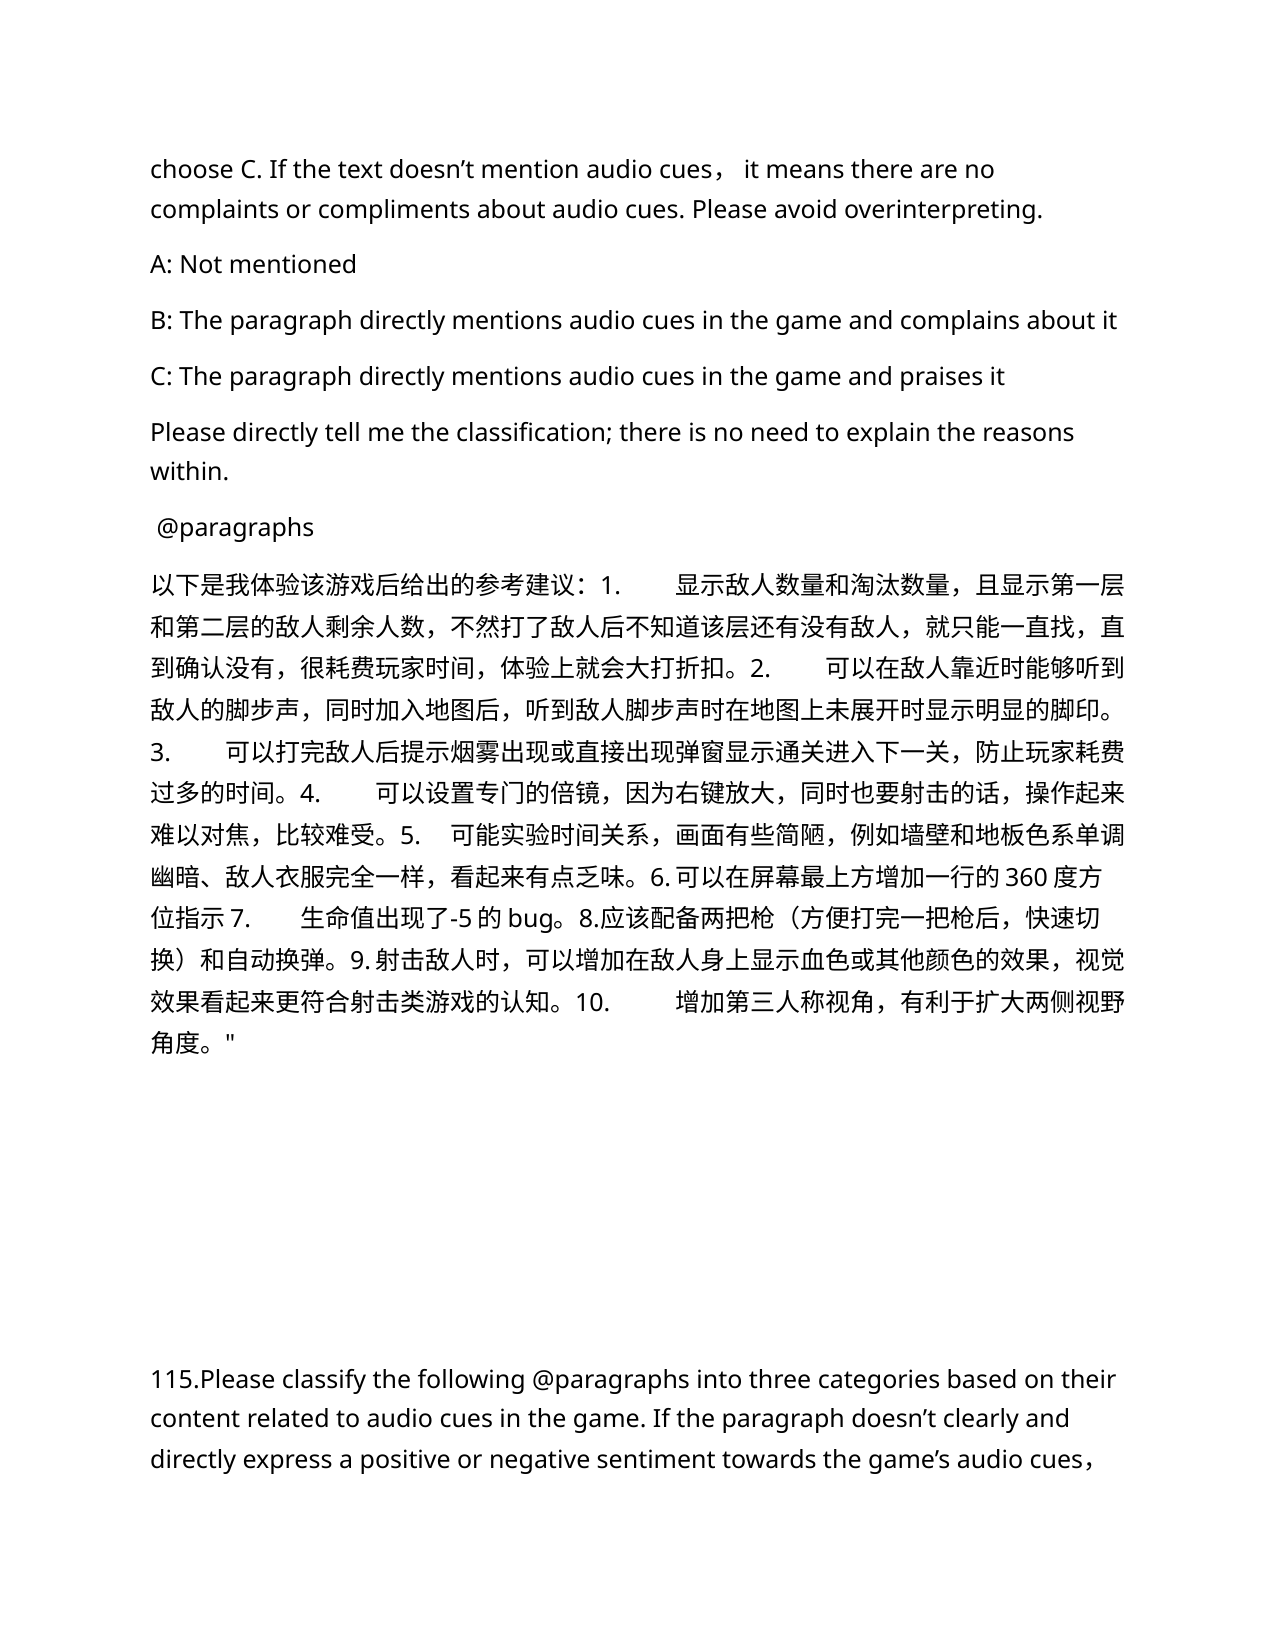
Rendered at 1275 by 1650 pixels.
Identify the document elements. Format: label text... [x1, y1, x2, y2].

text C: The paragraph directly mentions audio cues in the game and praises it [150, 359, 1125, 393]
text B: The paragraph directly mentions audio cues in the game and complains about it [150, 303, 1125, 337]
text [150, 1361, 1125, 1476]
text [150, 150, 1125, 225]
text A: Not mentioned [150, 247, 1125, 281]
text @paragraphs [150, 510, 1125, 544]
text 以下是我体验该游戏后给出的参考建议：1. 显示敌人数量和淘汰数量，且显示第一层和第二层的敌人剩余人数，不然打了敌人后不知道该层还有没有敌人，就只能一直找，直到确认没有，很耗费玩家时间，体验上就会大打折扣。2. 可以在敌人靠近时能够听到敌人的脚步声，同时加入地图后，听到敌人脚步声时在地图上未展开时显示明显的脚印。3. 可以打完敌人后提示烟雾出现或直接出现弹窗显示通关进入下一关，防止玩家耗费过多的时间。4. 可以设置专门的倍镜，因为右键放大，同时也要射击的话，操作起来难以对焦，比较难受。5. 可能实验时间关系，画面有些简陋，例如墙壁和地板色系单调幽暗、敌人衣服完全一样，看起来有点乏味。6. 可以在屏幕最上方增加一行的360度方位指示7. 生命值出现了-5的bug。8. 应该配备两把枪（方便打完一把枪后，快速切换）和自动换弹。9. 射击敌人时，可以增加在敌人身上显示血色或其他颜色的效果，视觉效果看起来更符合射击类游戏的认知。10. 增加第三人称视角，有利于扩大两侧视野角度。" [150, 566, 1125, 1060]
text Please directly tell me the classification; there is no need to explain the reasons within. [150, 415, 1125, 488]
